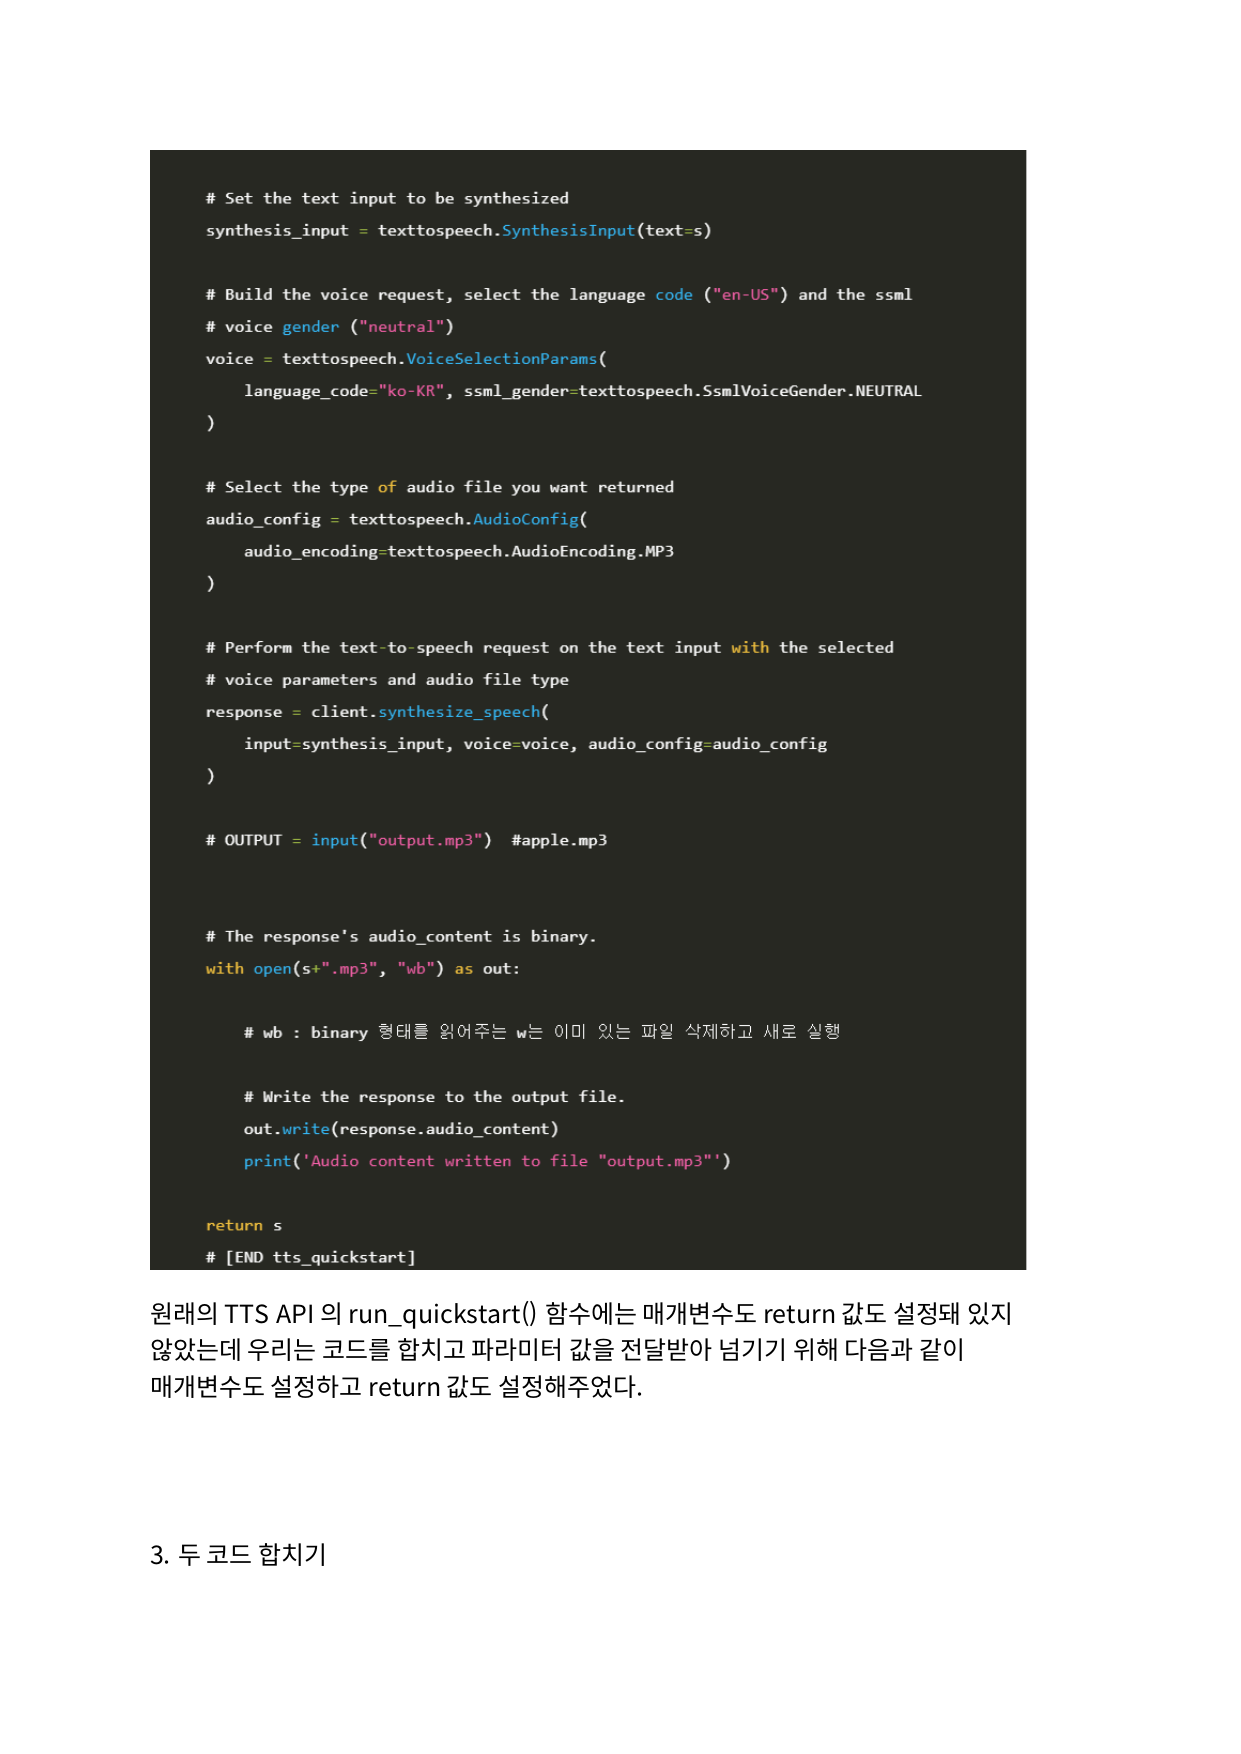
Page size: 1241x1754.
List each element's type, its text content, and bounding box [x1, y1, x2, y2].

picture [150, 150, 1027, 1270]
text 3. 두 코드 합치기 [150, 1536, 1090, 1572]
text 원래의 TTS API의 run_quickstart() 함수에는 매개변수도 return값도 설정돼 있지 않았는데 우리는 코드를 합치고 파라미터 값을 전달받아 넘기기 위해 다음과 같이 매개변수도 설정하고 return값도 설정해주었다. [150, 1294, 1090, 1403]
